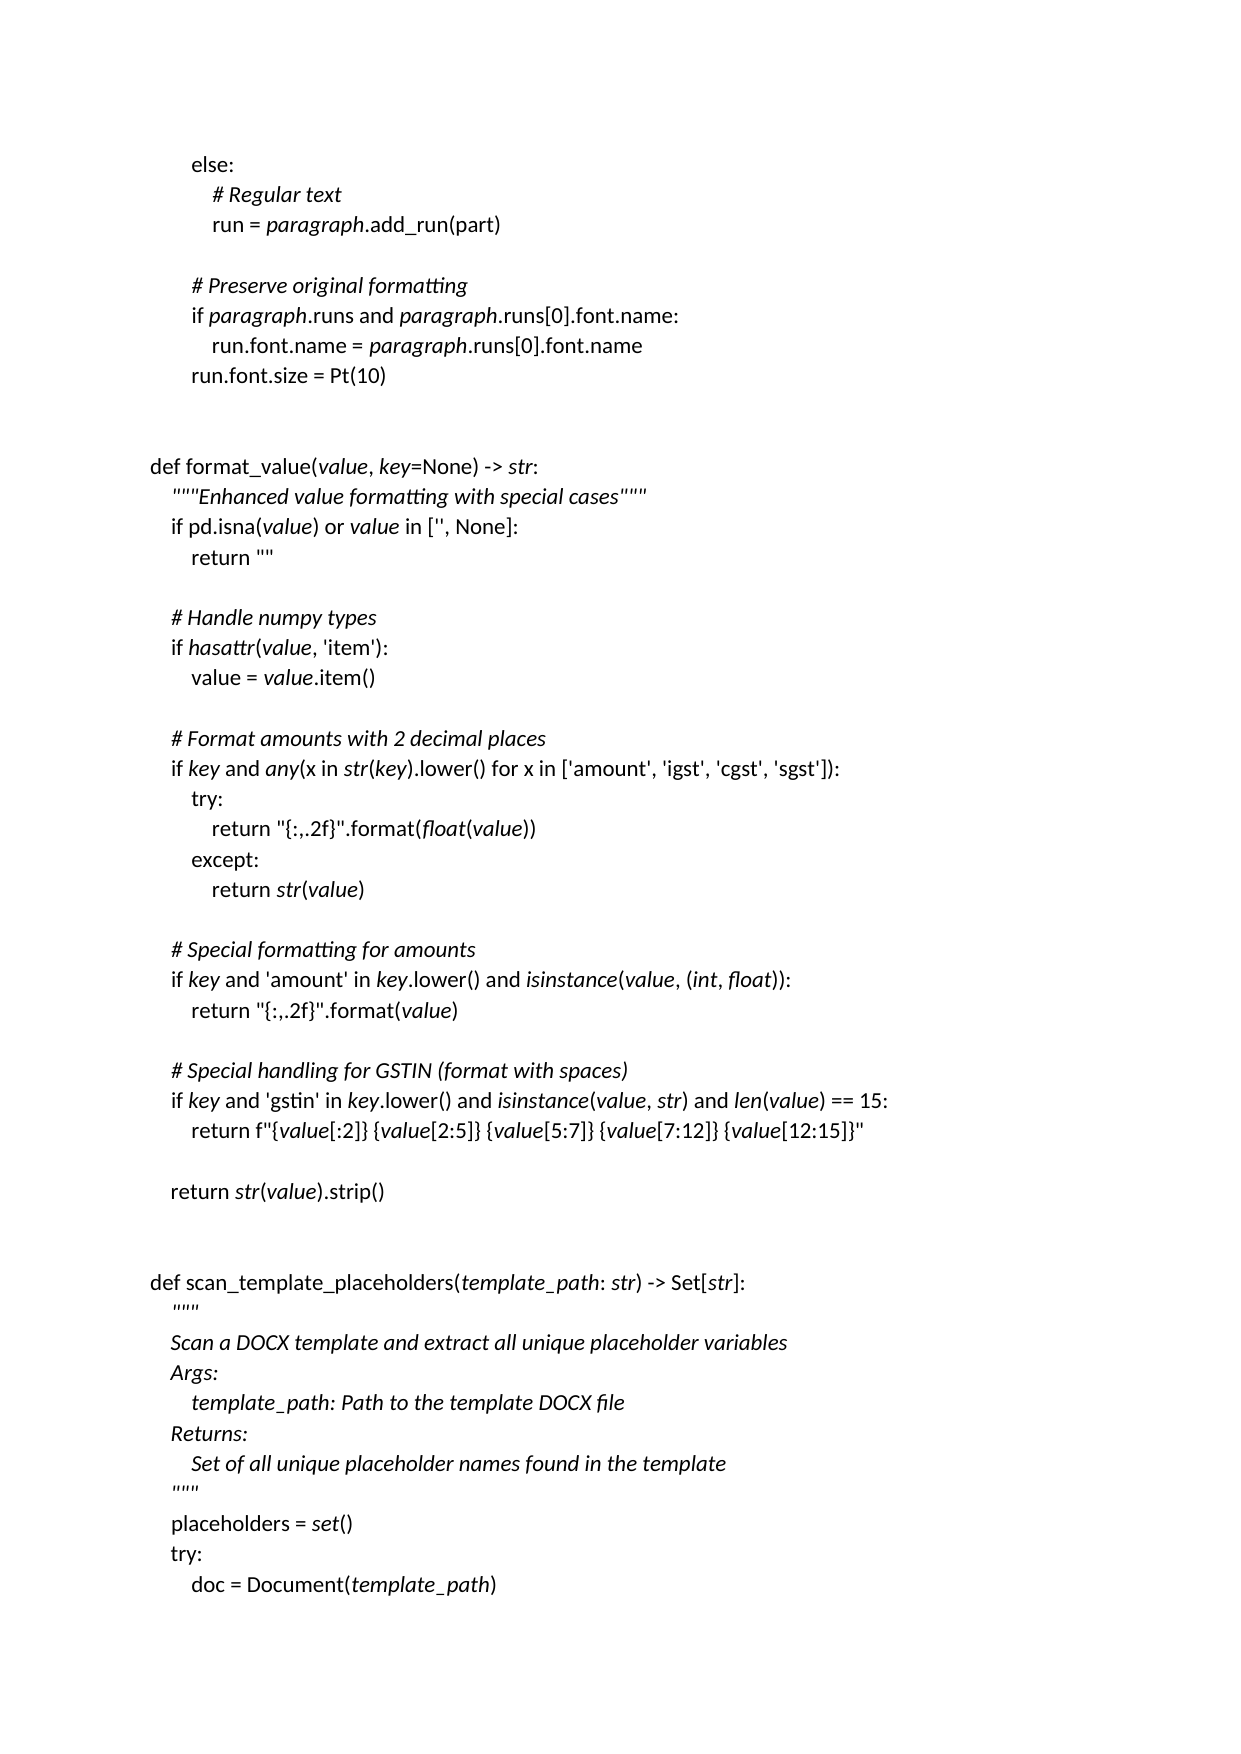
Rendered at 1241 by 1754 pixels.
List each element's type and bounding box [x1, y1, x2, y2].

text [150, 150, 1090, 1598]
